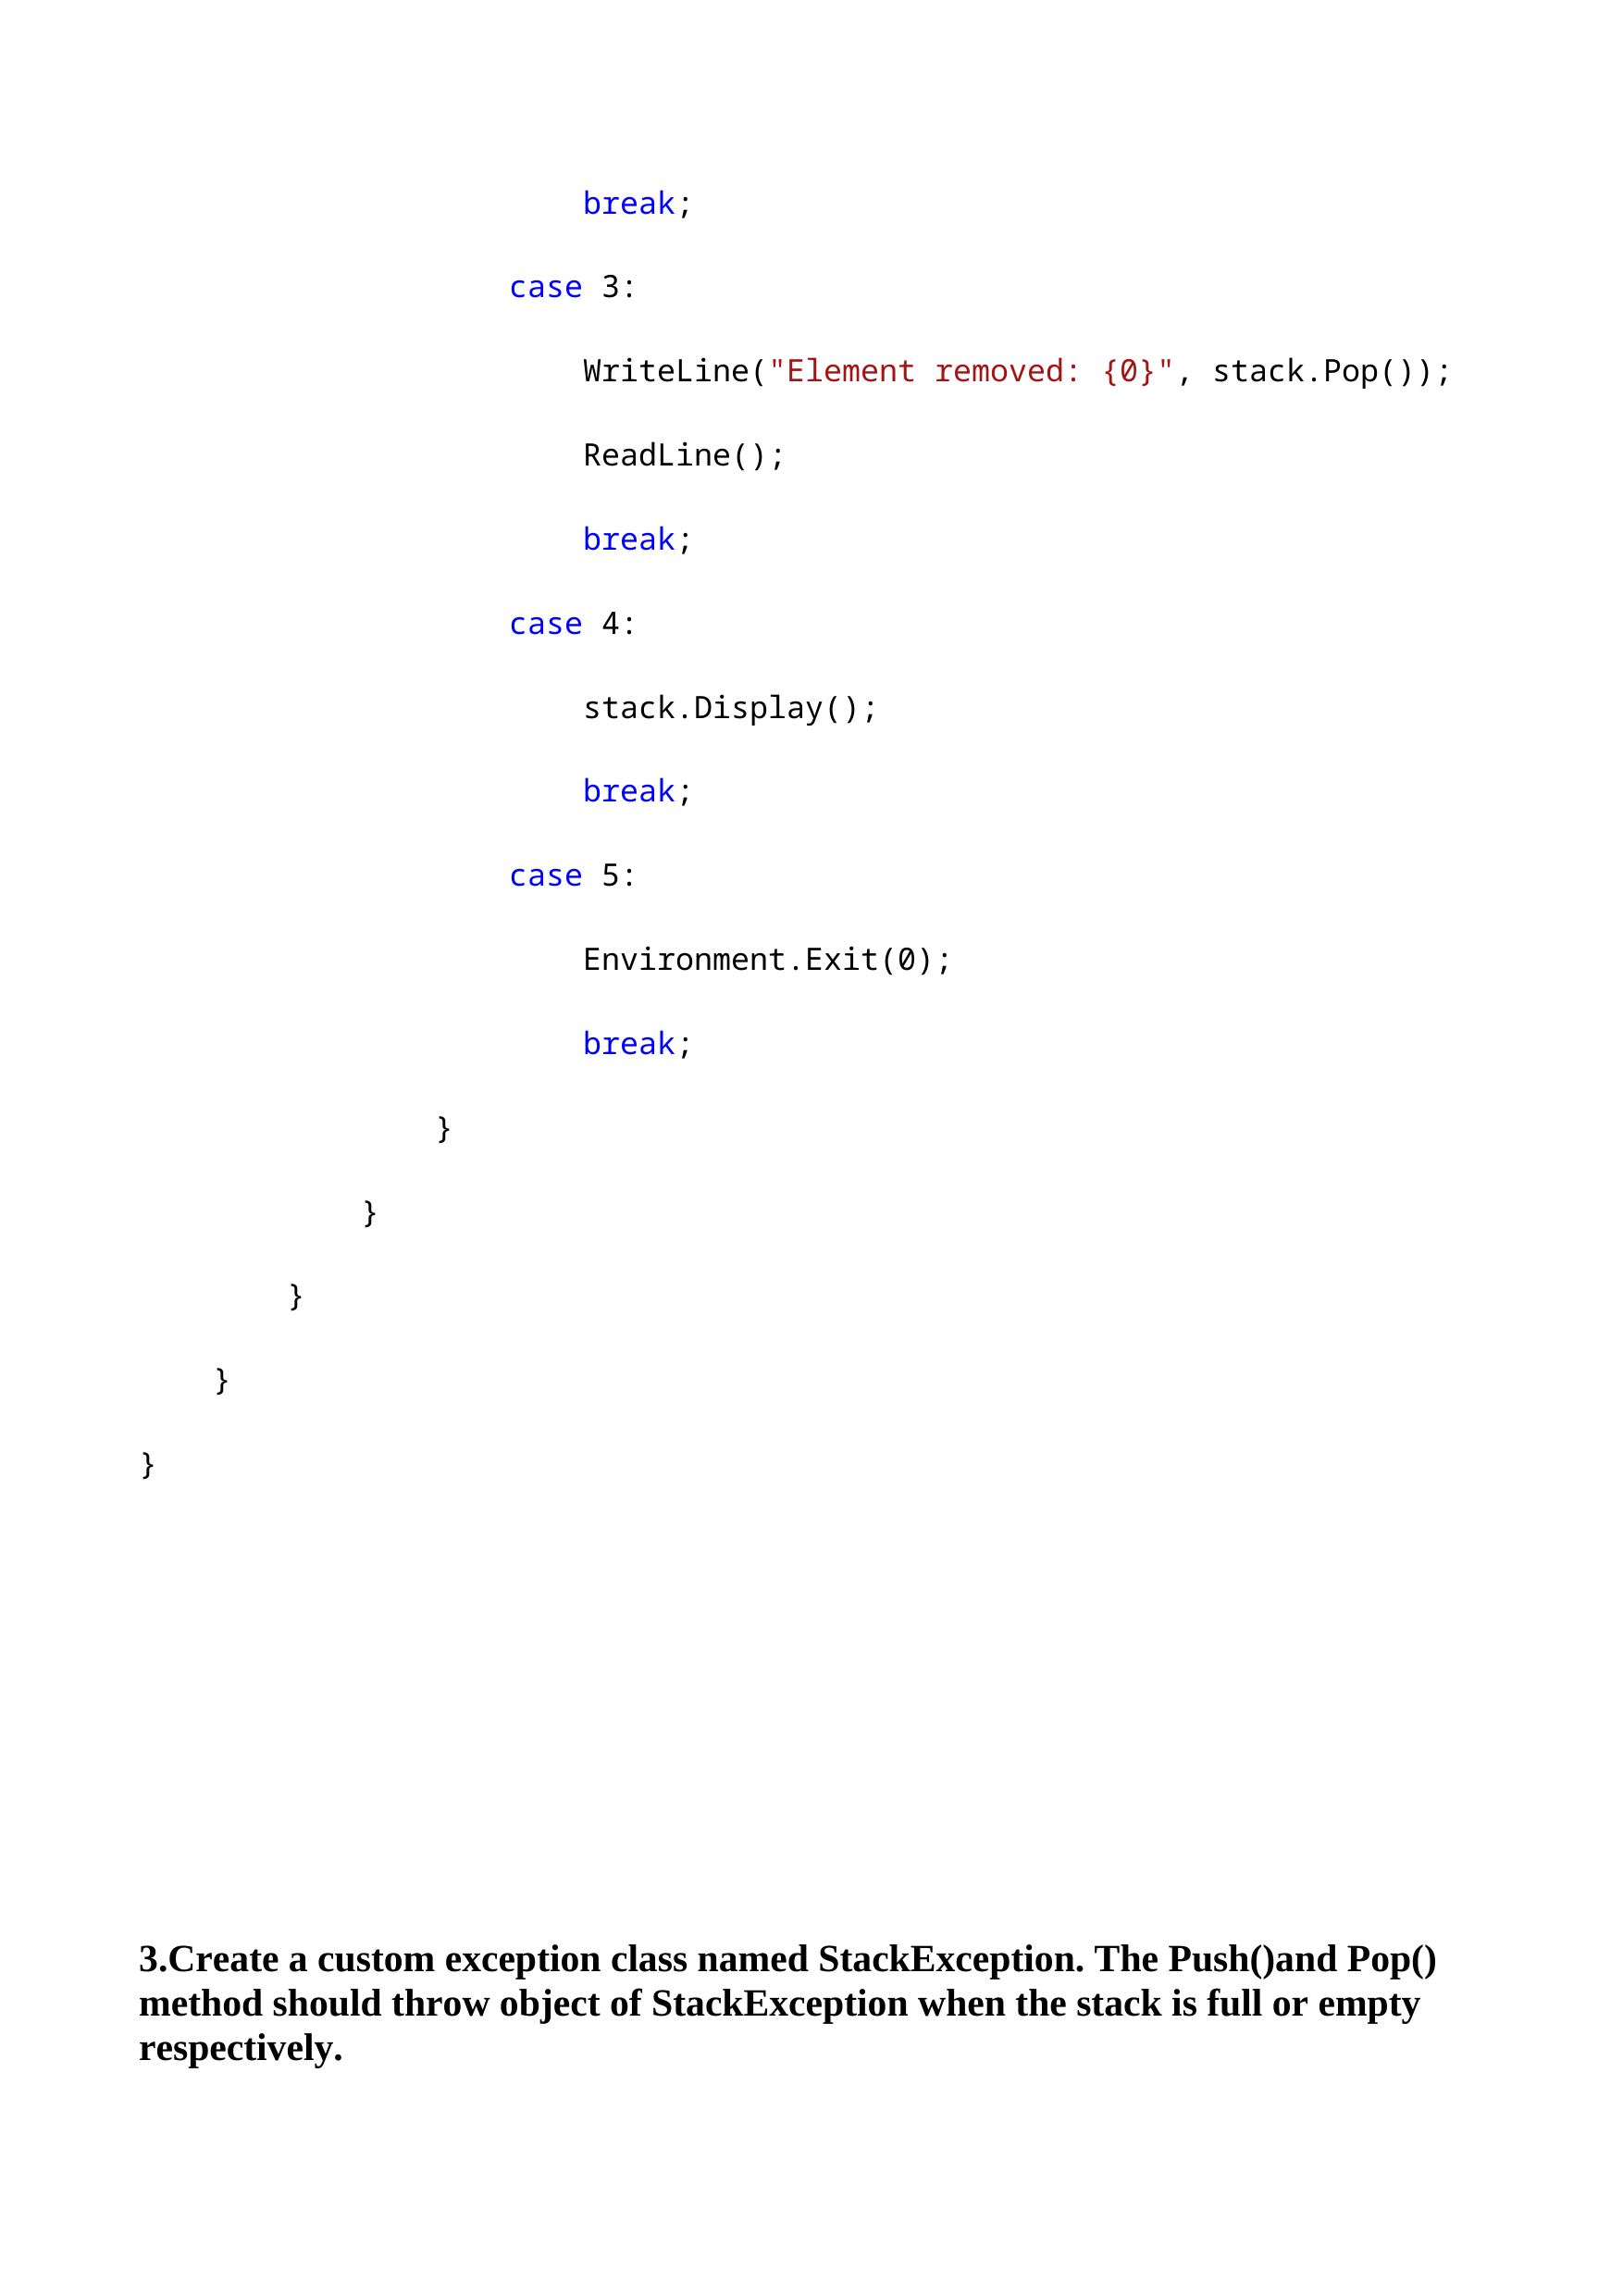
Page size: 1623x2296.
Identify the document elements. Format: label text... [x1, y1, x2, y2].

text break; [139, 180, 1484, 223]
text } [139, 1273, 1484, 1316]
text break; [139, 769, 1484, 812]
text ReadLine(); [139, 433, 1484, 475]
text } [139, 1105, 1484, 1148]
text case 5: [139, 853, 1484, 895]
text 3.Create a custom exception class named StackException. The Push()and Pop() method should throw object of StackException when the stack is full or empty respectively. [139, 1935, 1447, 2068]
text WriteLine("Element removed: {0}", stack.Pop()); [139, 349, 1484, 391]
text break; [139, 1022, 1484, 1063]
text stack.Display(); [139, 685, 1484, 727]
text } [139, 1442, 1484, 1483]
text } [139, 1358, 1484, 1399]
text } [139, 1189, 1484, 1232]
text case 3: [139, 265, 1484, 307]
text break; [139, 517, 1484, 559]
text Environment.Exit(0); [139, 937, 1484, 979]
text case 4: [139, 601, 1484, 643]
